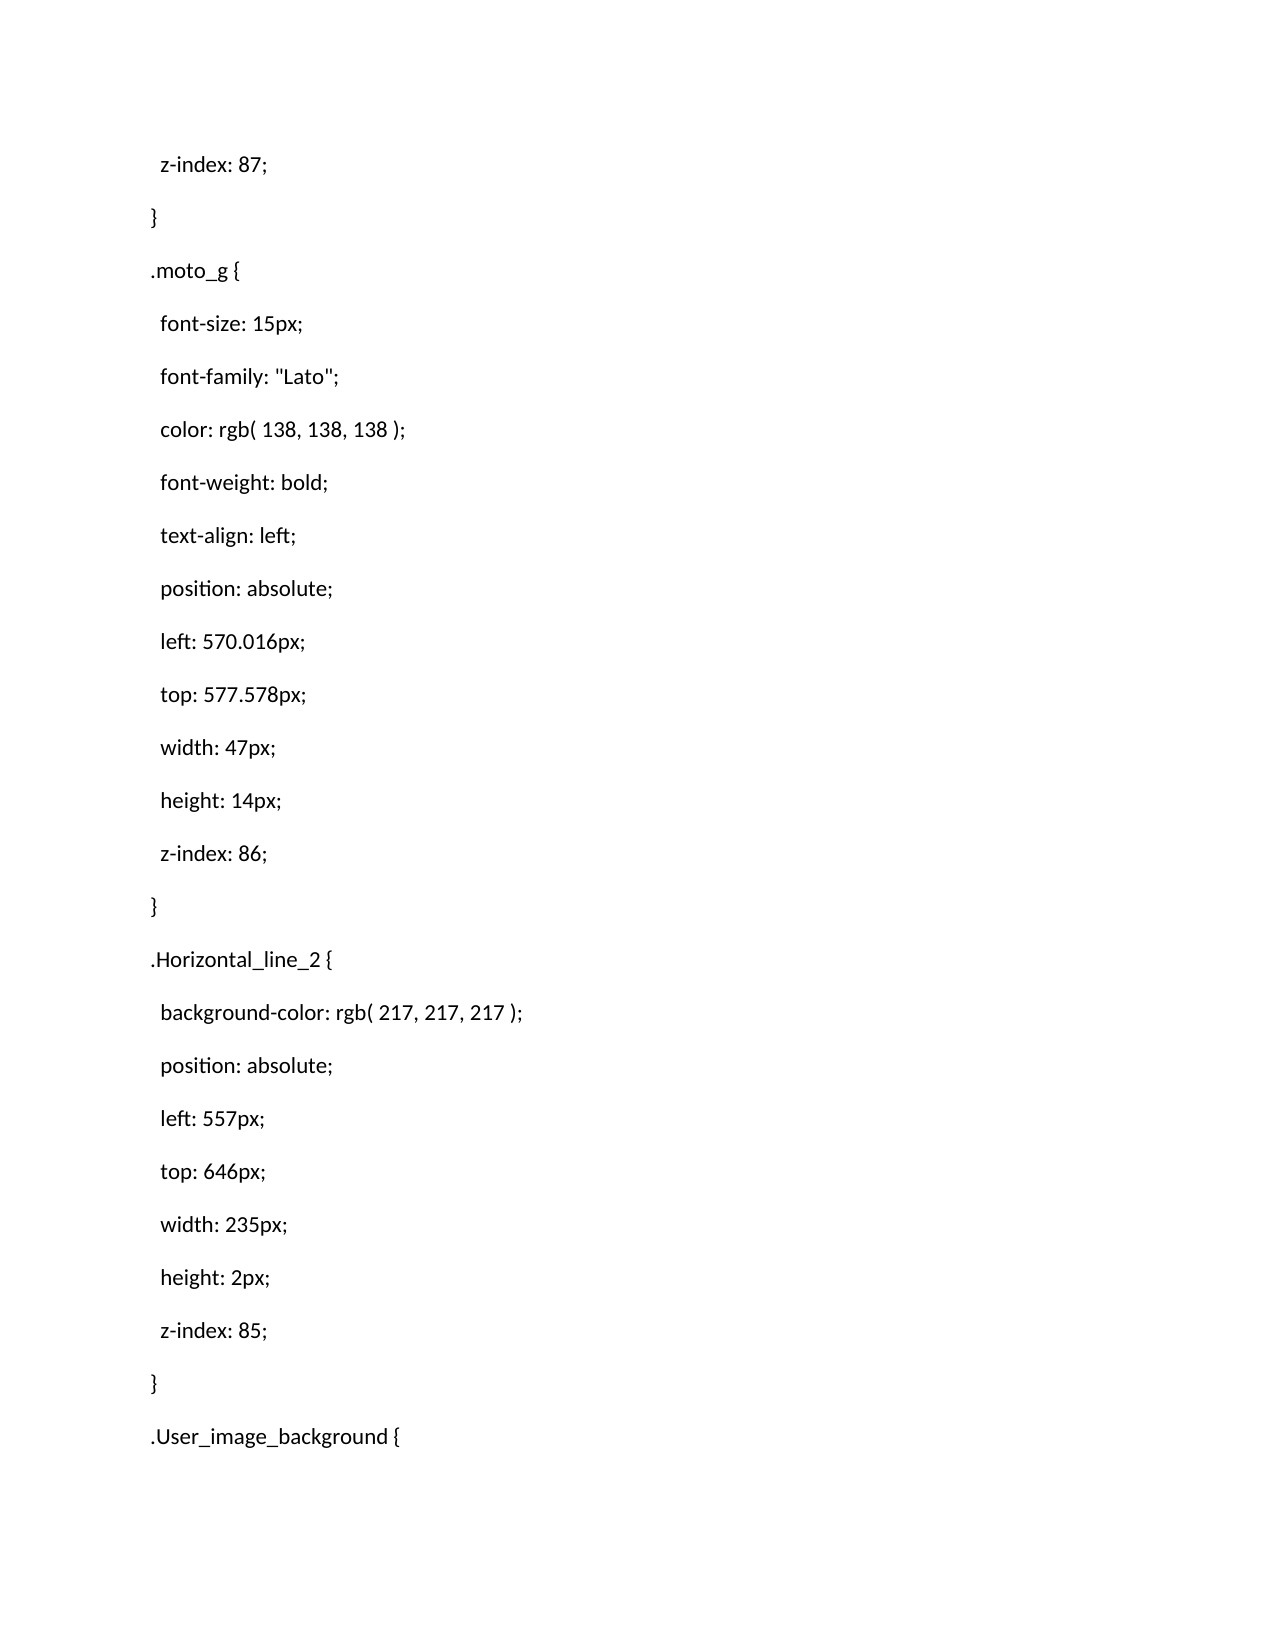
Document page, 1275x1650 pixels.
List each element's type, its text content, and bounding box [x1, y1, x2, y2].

text font-family: "Lato"; [150, 362, 1125, 390]
text .moto_g { [150, 256, 1125, 284]
text left: 557px; [150, 1104, 1125, 1132]
text width: 235px; [150, 1210, 1125, 1238]
text font-weight: bold; [150, 468, 1125, 496]
text background-color: rgb( 217, 217, 217 ); [150, 998, 1125, 1026]
text color: rgb( 138, 138, 138 ); [150, 415, 1125, 443]
text left: 570.016px; [150, 627, 1125, 655]
text z-index: 86; [150, 839, 1125, 867]
text } [150, 203, 1125, 231]
text font-size: 15px; [150, 309, 1125, 337]
text top: 577.578px; [150, 680, 1125, 708]
text z-index: 87; [150, 150, 1125, 178]
text } [150, 892, 1125, 920]
text .User_image_background { [150, 1422, 1125, 1451]
text position: absolute; [150, 1051, 1125, 1079]
text height: 14px; [150, 786, 1125, 814]
text } [150, 1369, 1125, 1397]
text text-align: left; [150, 521, 1125, 549]
text .Horizontal_line_2 { [150, 945, 1125, 973]
text z-index: 85; [150, 1316, 1125, 1344]
text top: 646px; [150, 1157, 1125, 1185]
text height: 2px; [150, 1263, 1125, 1291]
text width: 47px; [150, 733, 1125, 761]
text position: absolute; [150, 574, 1125, 602]
